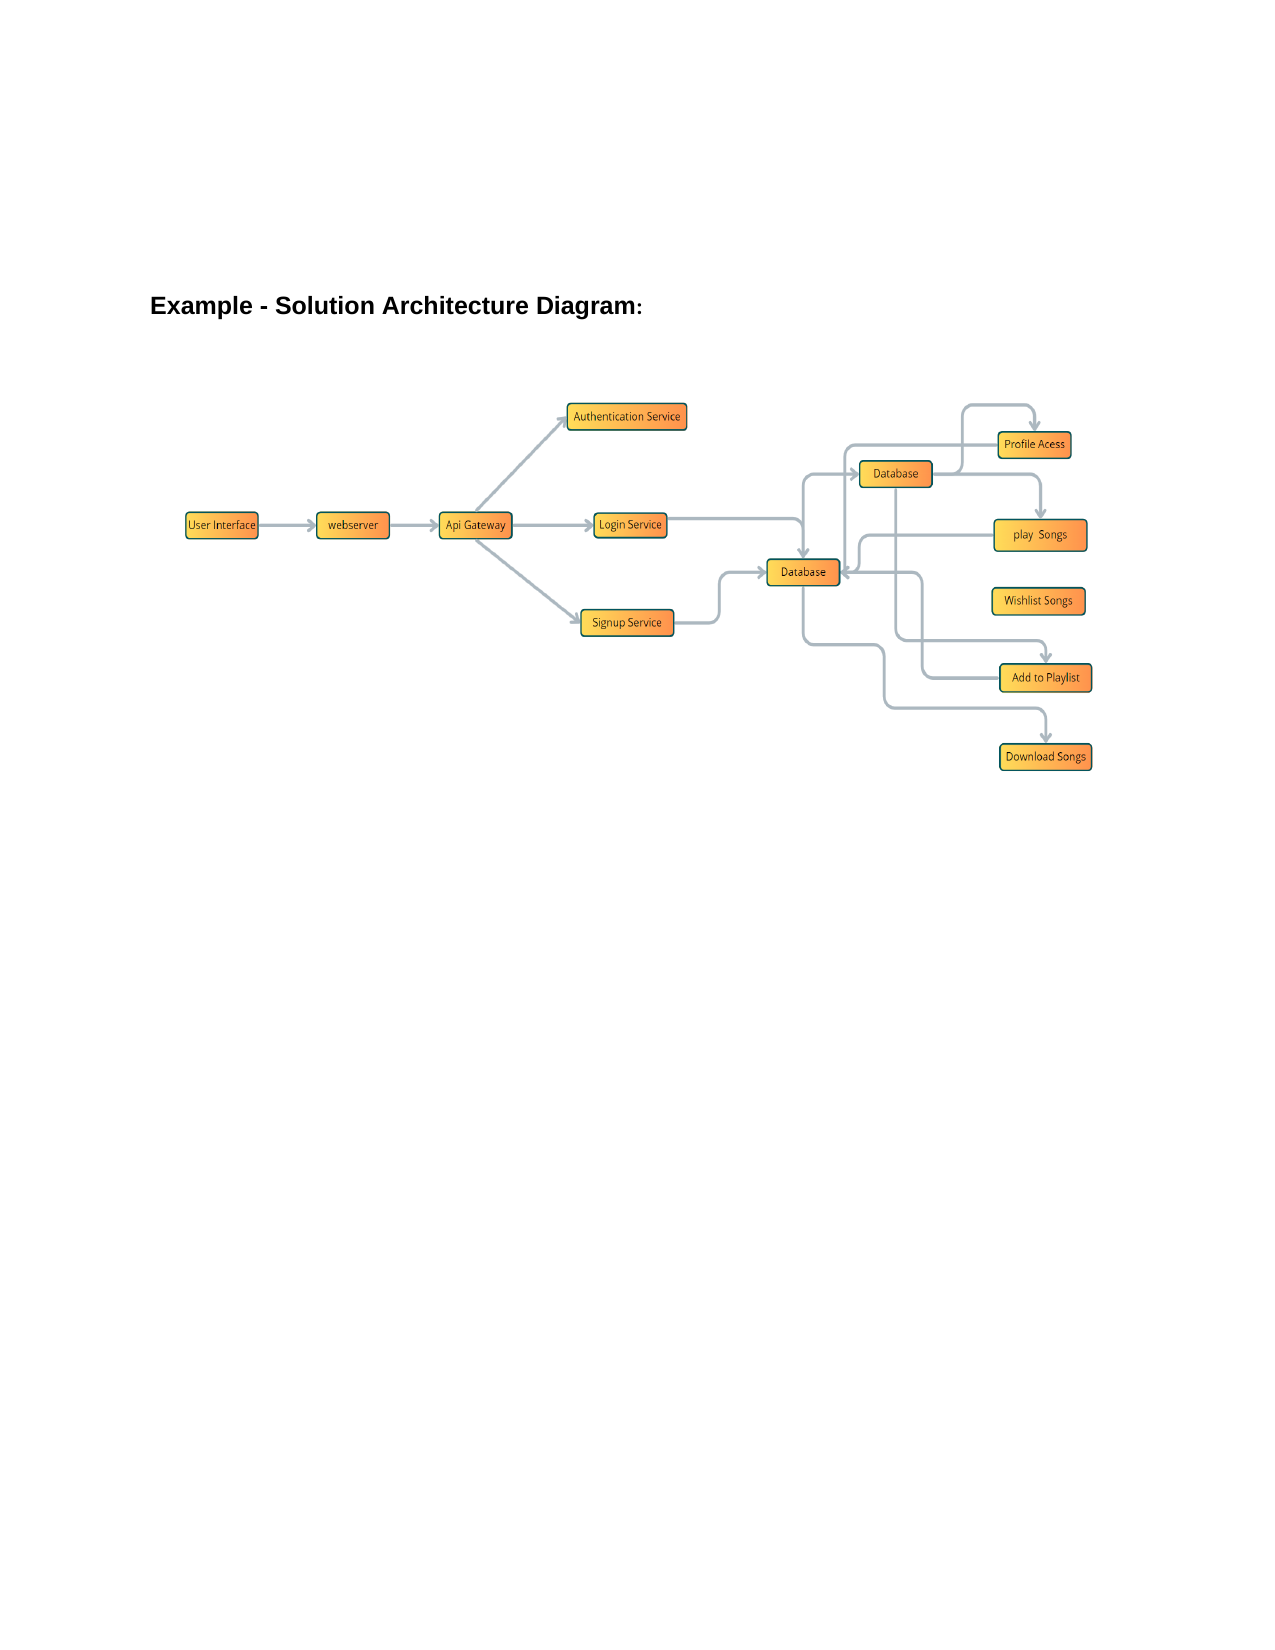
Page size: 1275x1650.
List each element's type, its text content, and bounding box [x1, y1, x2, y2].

text Example - Solution Architecture Diagram: [150, 291, 1125, 320]
picture [150, 385, 1125, 794]
